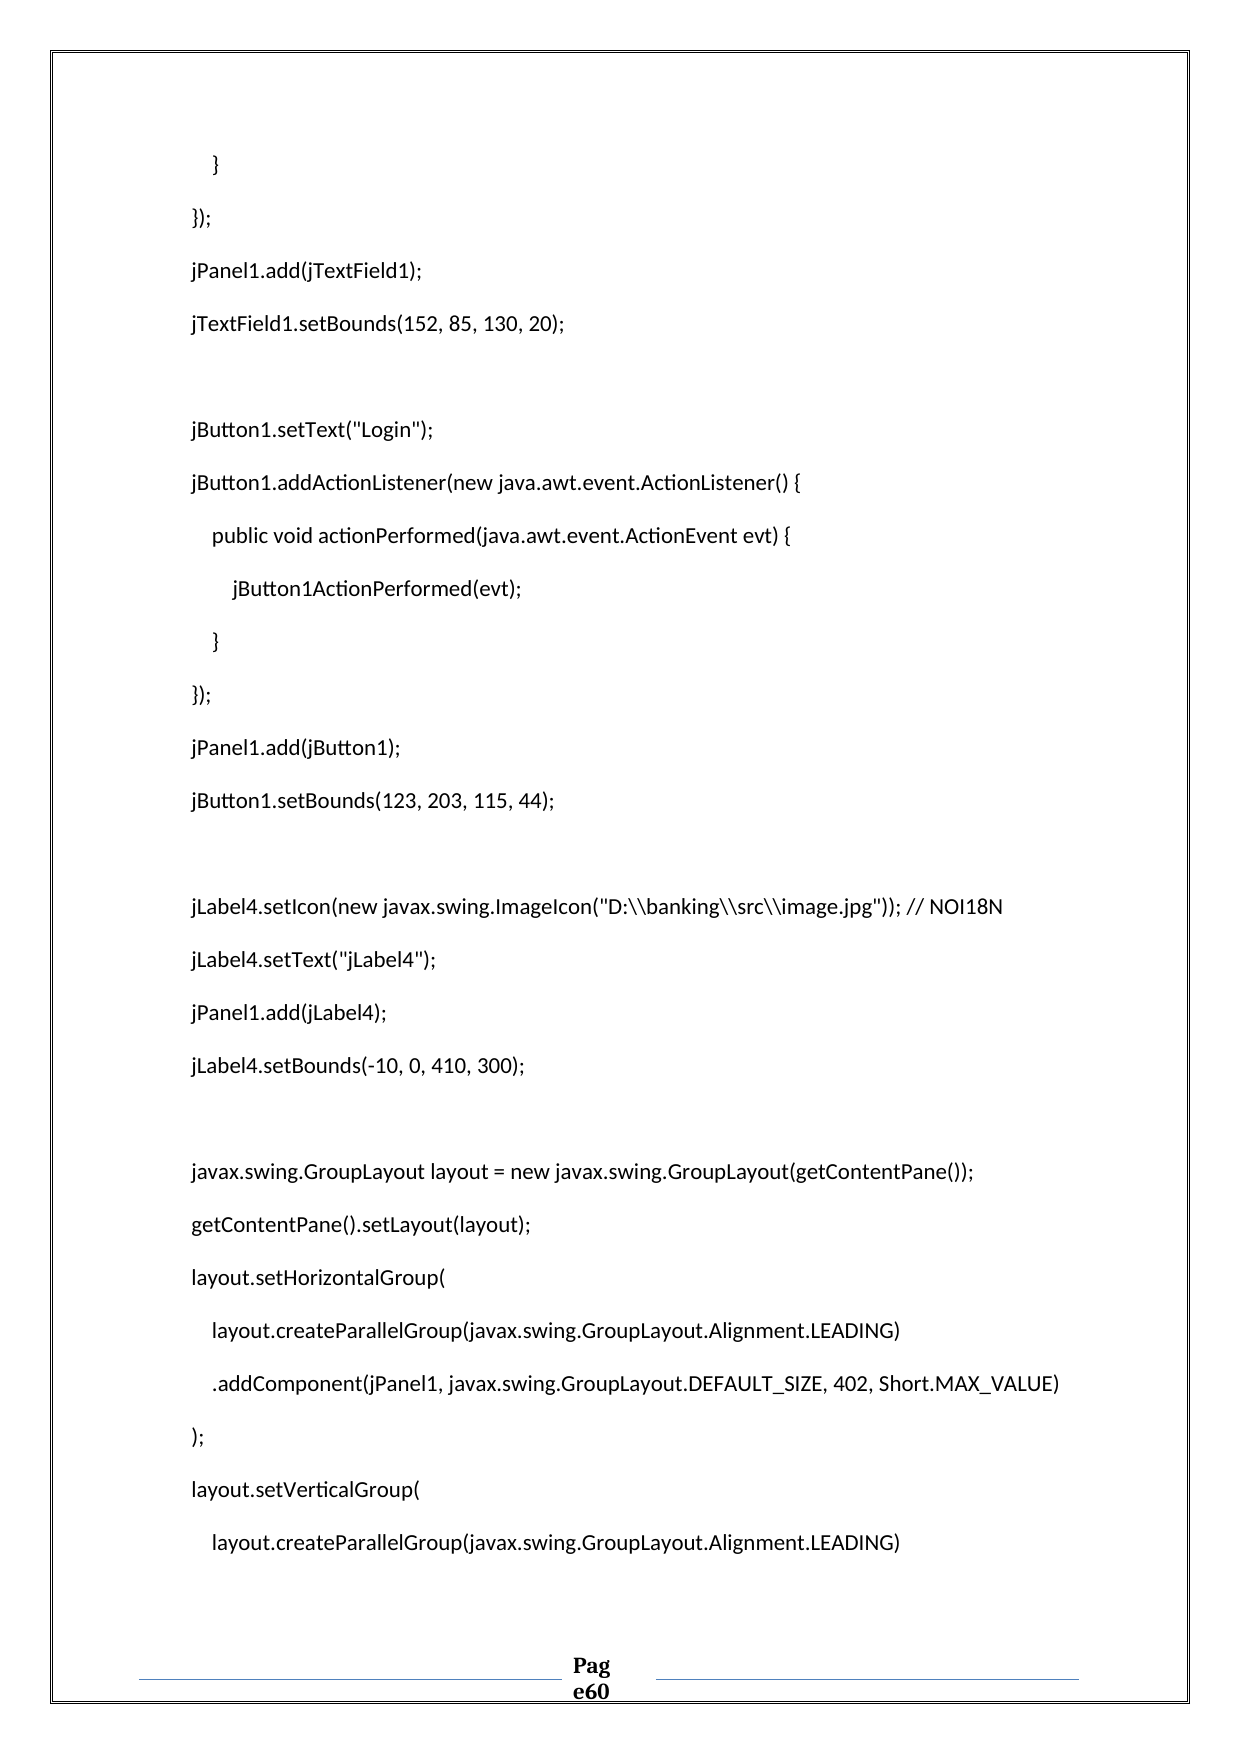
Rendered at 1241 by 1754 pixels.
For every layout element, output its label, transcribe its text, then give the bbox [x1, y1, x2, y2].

text layout.createParallelGroup(javax.swing.GroupLayout.Alignment.LEADING) [150, 1316, 1090, 1344]
text javax.swing.GroupLayout layout = new javax.swing.GroupLayout(getContentPane()); [150, 1157, 1090, 1185]
text layout.setHorizontalGroup( [150, 1263, 1090, 1291]
text jButton1.addActionListener(new java.awt.event.ActionListener() { [150, 468, 1090, 496]
text jLabel4.setIcon(new javax.swing.ImageIcon("D:\\banking\\src\\image.jpg")); // NOI18N [150, 892, 1090, 920]
text jLabel4.setText("jLabel4"); [150, 945, 1090, 973]
text .addComponent(jPanel1, javax.swing.GroupLayout.DEFAULT_SIZE, 402, Short.MAX_VALUE) [150, 1369, 1090, 1397]
text }); [150, 680, 1090, 708]
text jPanel1.add(jTextField1); [150, 256, 1090, 284]
text }); [150, 203, 1090, 231]
text jPanel1.add(jLabel4); [150, 998, 1090, 1026]
text jPanel1.add(jButton1); [150, 733, 1090, 761]
text } [150, 150, 1090, 178]
text jButton1ActionPerformed(evt); [150, 574, 1090, 602]
text jLabel4.setBounds(-10, 0, 410, 300); [150, 1051, 1090, 1079]
text layout.createParallelGroup(javax.swing.GroupLayout.Alignment.LEADING) [150, 1528, 1090, 1557]
text jButton1.setBounds(123, 203, 115, 44); [150, 786, 1090, 814]
text getContentPane().setLayout(layout); [150, 1210, 1090, 1238]
text jButton1.setText("Login"); [150, 415, 1090, 443]
text layout.setVerticalGroup( [150, 1476, 1090, 1503]
text jTextField1.setBounds(152, 85, 130, 20); [150, 309, 1090, 337]
text public void actionPerformed(java.awt.event.ActionEvent evt) { [150, 521, 1090, 549]
text } [150, 627, 1090, 655]
text ); [150, 1422, 1090, 1451]
